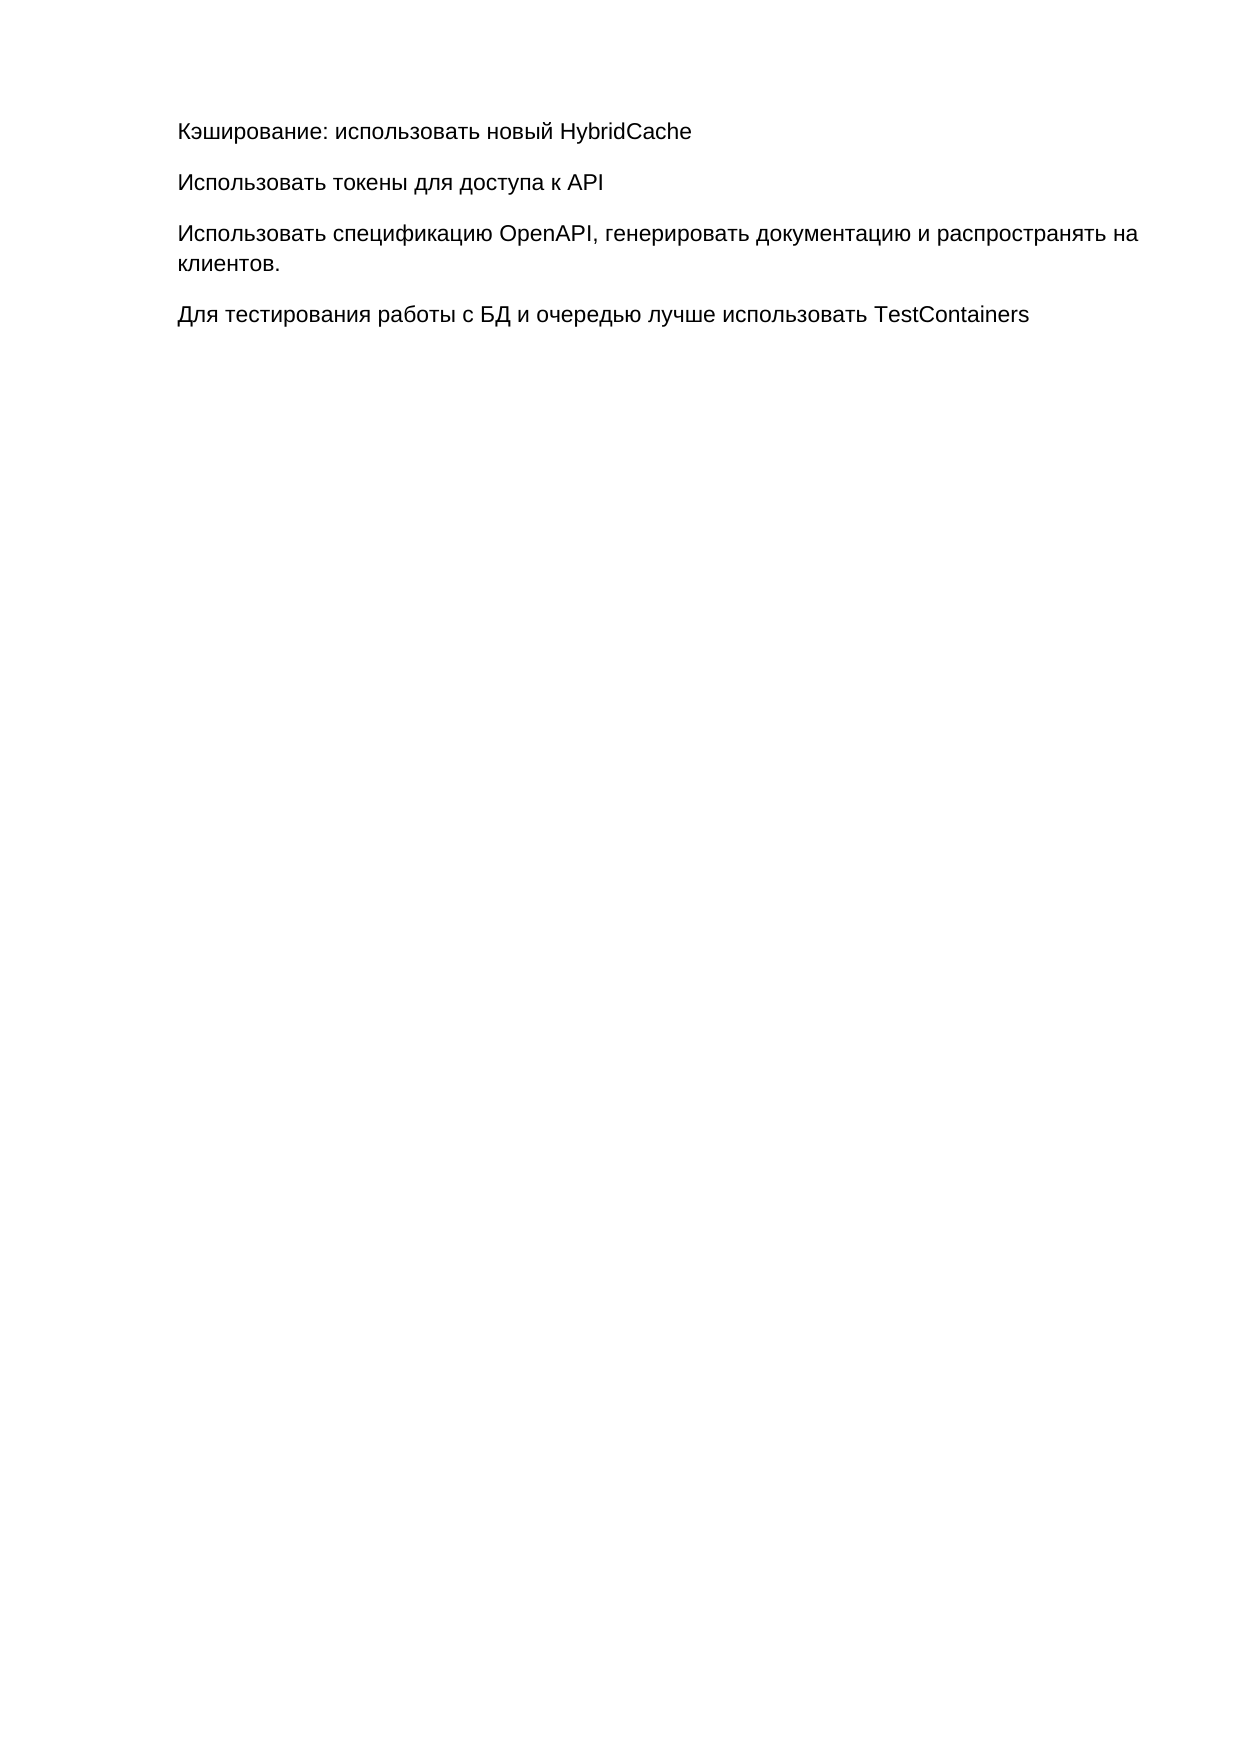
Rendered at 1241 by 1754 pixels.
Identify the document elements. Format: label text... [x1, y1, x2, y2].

text Использовать токены для доступа к API [177, 169, 1152, 196]
text Использовать спецификацию OpenAPI, генерировать документацию и распространять на клиентов. [177, 220, 1152, 277]
text Для тестирования работы с БД и очередью лучше использовать TestContainers [177, 301, 1152, 328]
text Кэширование: использовать новый HybridCache [177, 118, 1152, 144]
